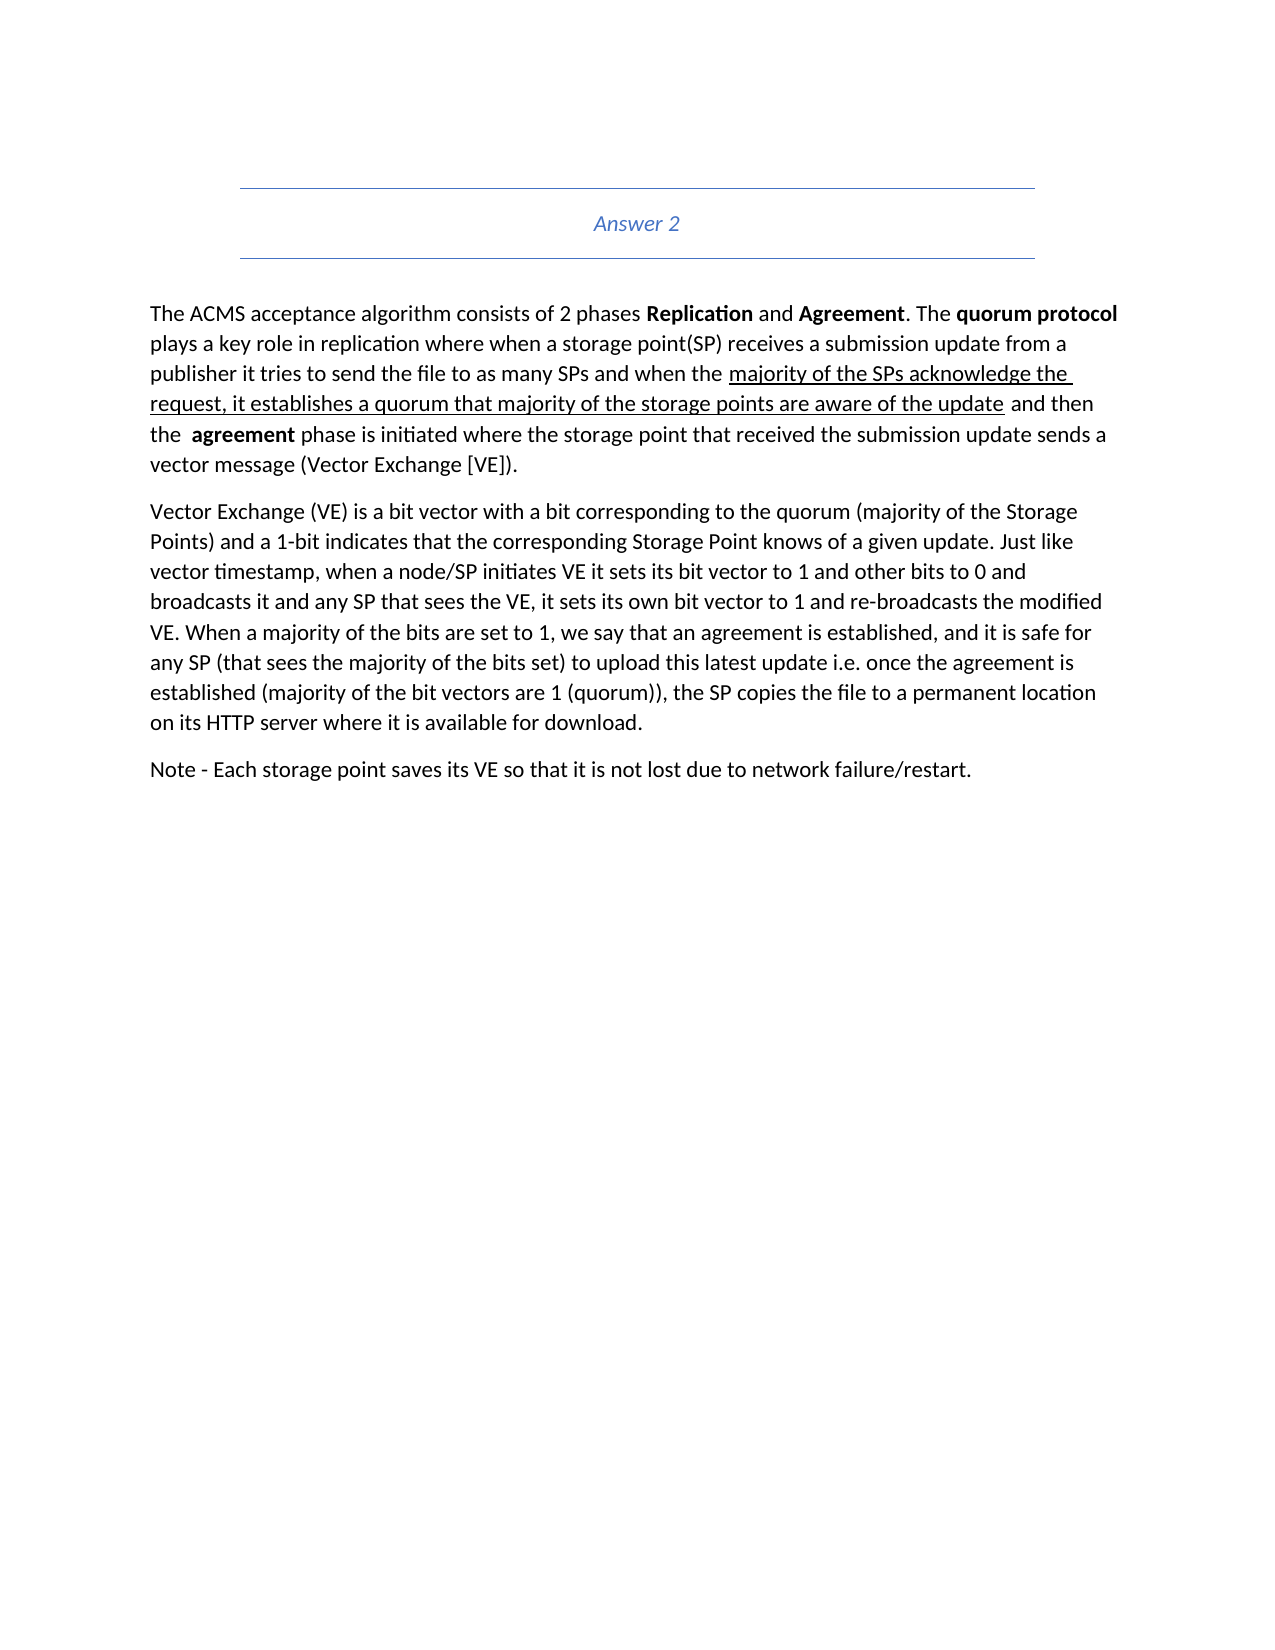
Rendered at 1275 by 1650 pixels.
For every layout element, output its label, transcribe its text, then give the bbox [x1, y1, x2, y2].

text Answer 2 [240, 189, 1035, 258]
text Note - Each storage point saves its VE so that it is not lost due to network failure/restart. [150, 755, 1125, 783]
text Vector Exchange (VE) is a bit vector with a bit corresponding to the quorum (majority of the Storage Points) and a 1-bit indicates that the corresponding Storage Point knows of a given update. Just like vector timestamp, when a node/SP initiates VE it sets its bit vector to 1 and other bits to 0 and broadcasts it and any SP that sees the VE, it sets its own bit vector to 1 and re-broadcasts the modified VE. When a majority of the bits are set to 1, we say that an agreement is established, and it is safe for any SP (that sees the majority of the bits set) to upload this latest update i.e. once the agreement is established (majority of the bit vectors are 1 (quorum)), the SP copies the file to a permanent location on its HTTP server where it is available for download. [150, 497, 1125, 736]
text The ACMS acceptance algorithm consists of 2 phases Replication and Agreement. The quorum protocol plays a key role in replication where when a storage point(SP) receives a submission update from a publisher it tries to send the file to as many SPs and when the majority of the SPs acknowledge the request, it establishes a quorum that majority of the storage points are aware of the update and then the agreement phase is initiated where the storage point that received the submission update sends a vector message (Vector Exchange [VE]). [150, 299, 1125, 478]
